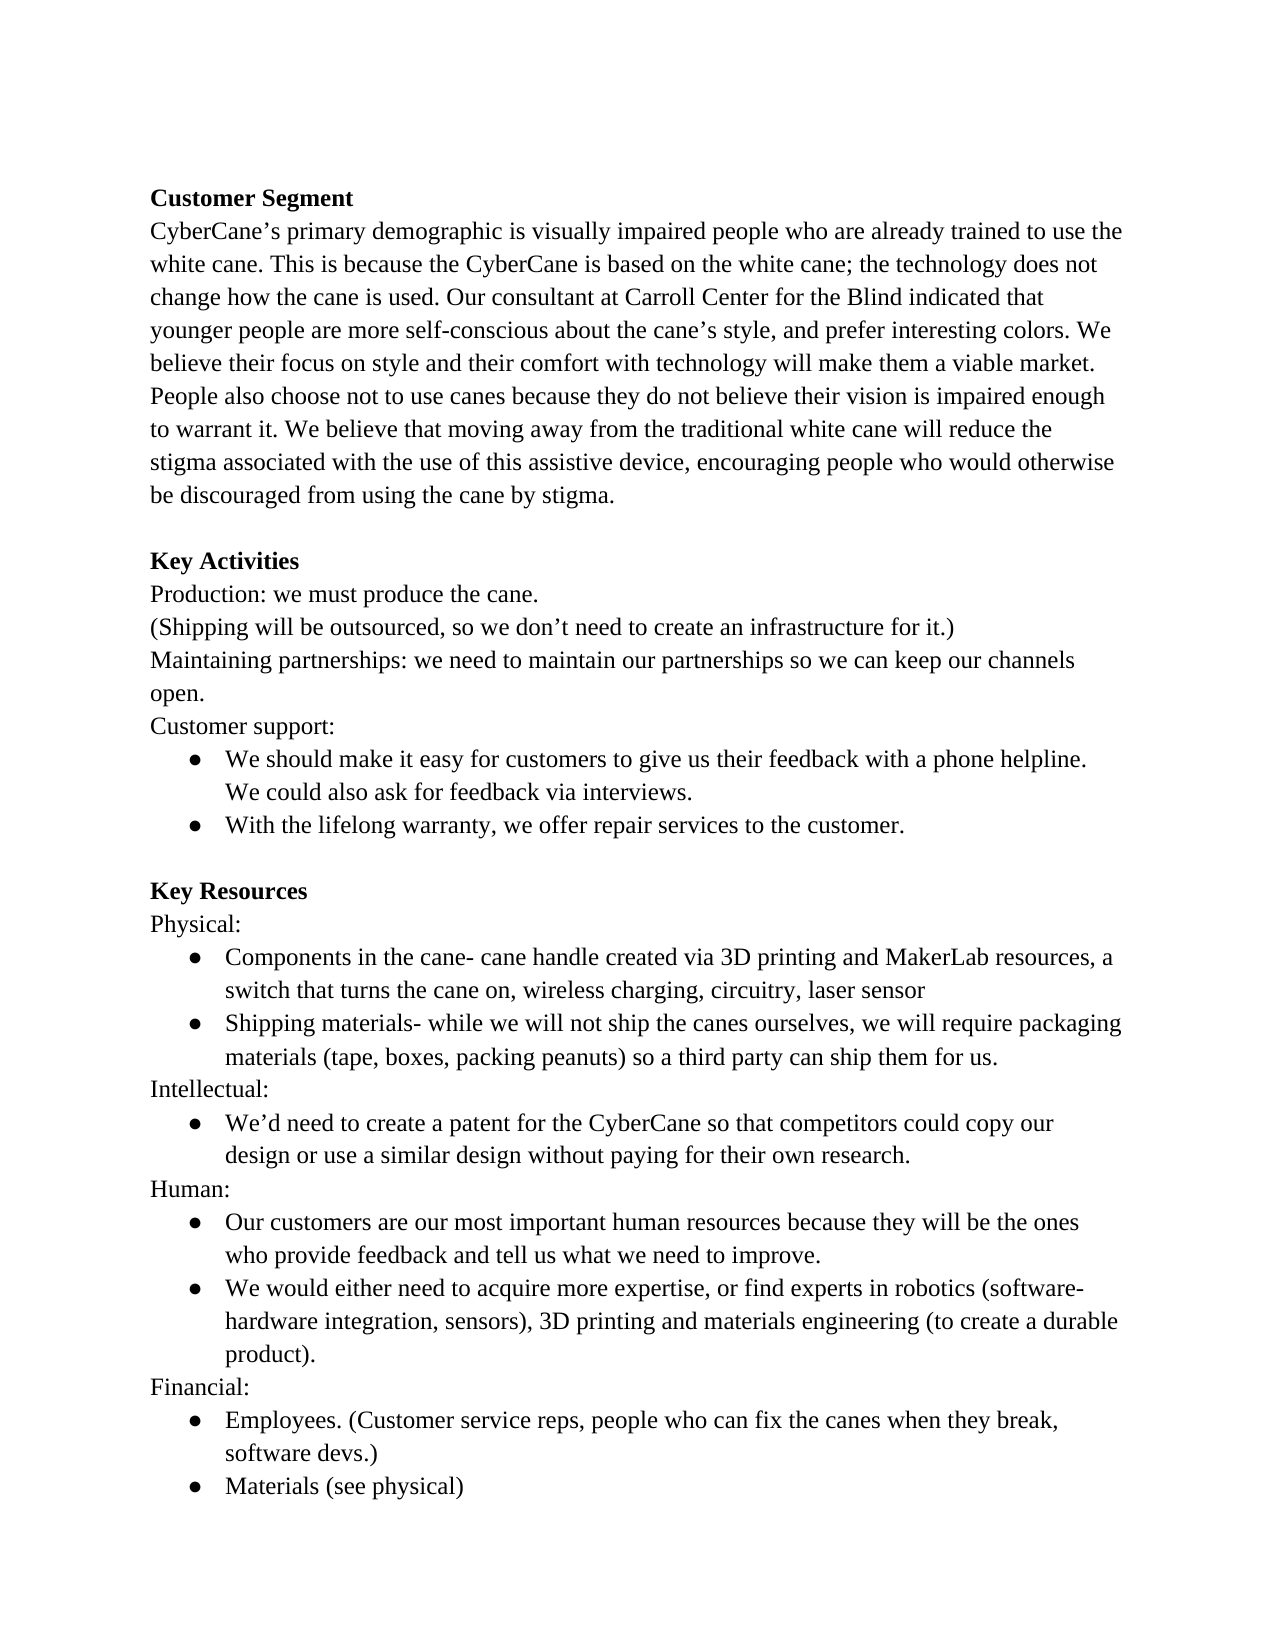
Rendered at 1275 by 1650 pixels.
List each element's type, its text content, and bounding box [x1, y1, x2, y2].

text People also choose not to use canes because they do not believe their vision is impaired enough to warrant it. We believe that moving away from the traditional white cane will reduce the stigma associated with the use of this assistive device, encouraging people who would otherwise be discouraged from using the cane by stigma. [150, 381, 1125, 509]
list Employees. (Customer service reps, people who can fix the canes when they break, software devs.) [187, 1405, 1125, 1467]
text Customer support: [150, 711, 1125, 740]
text Physical: [150, 909, 1125, 938]
text Intellectual: [150, 1074, 1125, 1103]
text Customer Segment [150, 183, 1125, 212]
text Financial: [150, 1372, 1125, 1401]
list We’d need to create a patent for the CyberCane so that competitors could copy our design or use a similar design without paying for their own research. [187, 1108, 1125, 1169]
list Shipping materials- while we will not ship the canes ourselves, we will require packaging materials (tape, boxes, packing peanuts) so a third party can ship them for us. [187, 1008, 1125, 1070]
text (Shipping will be outsourced, so we don’t need to create an infrastructure for it.) [150, 612, 1125, 641]
text CyberCane’s primary demographic is visually impaired people who are already trained to use the white cane. This is because the CyberCane is based on the white cane; the technology does not change how the cane is used. Our consultant at Carroll Center for the Blind indicated that younger people are more self-conscious about the cane’s style, and prefer interesting colors. We believe their focus on style and their comfort with technology will make them a viable market. [150, 216, 1125, 377]
list We would either need to acquire more expertise, or find experts in robotics (software-hardware integration, sensors), 3D printing and materials engineering (to create a durable product). [187, 1273, 1125, 1367]
text Maintaining partnerships: we need to maintain our partnerships so we can keep our channels open. [150, 645, 1125, 707]
text Key Resources [150, 876, 1125, 905]
list Materials (see physical) [187, 1471, 1125, 1499]
list We should make it easy for customers to give us their feedback with a phone helpline. We could also ask for feedback via interviews. [187, 744, 1125, 806]
text Human: [150, 1174, 1125, 1202]
list Our customers are our most important human resources because they will be the ones who provide feedback and tell us what we need to improve. [187, 1207, 1125, 1268]
list Components in the cane- cane handle created via 3D printing and MakerLab resources, a switch that turns the cane on, wireless charging, circuitry, laser sensor [187, 942, 1125, 1004]
list With the lifelong warranty, we offer repair services to the customer. [187, 810, 1125, 839]
text Production: we must produce the cane. [150, 579, 1125, 608]
text Key Activities [150, 546, 1125, 575]
